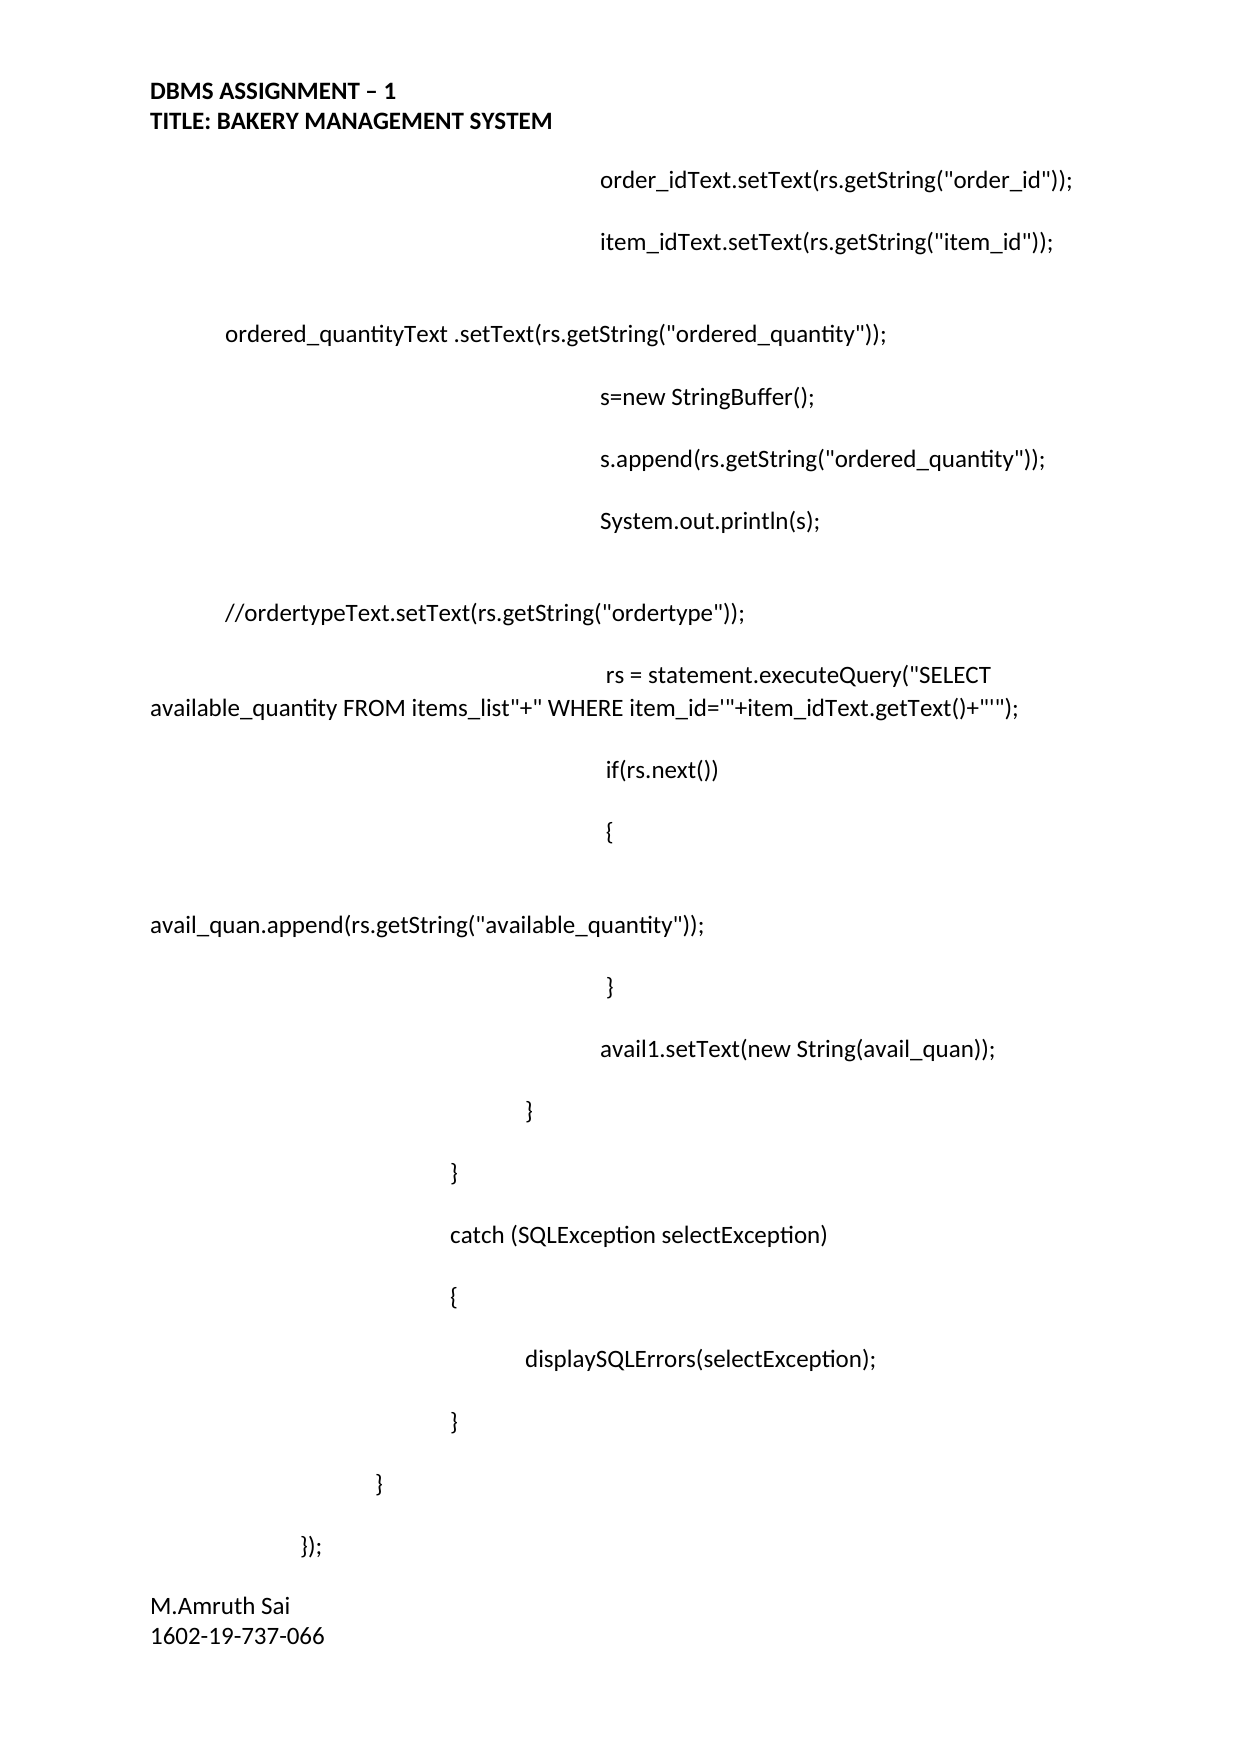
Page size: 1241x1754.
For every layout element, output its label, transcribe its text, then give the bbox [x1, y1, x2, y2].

text if(rs.next()) [150, 754, 1090, 785]
text } [150, 971, 1090, 1002]
text { [150, 817, 1090, 847]
text item_idText.setText(rs.getString("item_id")); [150, 226, 1090, 257]
text } [150, 1095, 1090, 1126]
text ordered_quantityText .setText(rs.getString("ordered_quantity")); [150, 288, 1090, 349]
text order_idText.setText(rs.getString("order_id")); [150, 164, 1090, 194]
text System.out.println(s); [150, 505, 1090, 535]
text { [150, 1282, 1090, 1312]
text } [150, 1468, 1090, 1498]
text avail_quan.append(rs.getString("available_quantity")); [150, 879, 1090, 939]
text rs = statement.executeQuery("SELECT available_quantity FROM items_list"+" WHERE item_id='"+item_idText.getText()+"'"); [150, 659, 1090, 723]
text //ordertypeText.setText(rs.getString("ordertype")); [150, 567, 1090, 628]
text avail1.setText(new String(avail_quan)); [150, 1033, 1090, 1064]
text s.append(rs.getString("ordered_quantity")); [150, 443, 1090, 473]
text }); [150, 1530, 1090, 1560]
text displaySQLErrors(selectException); [150, 1344, 1090, 1374]
text } [150, 1406, 1090, 1436]
text } [150, 1157, 1090, 1188]
text catch (SQLException selectException) [150, 1219, 1090, 1250]
text s=new StringBuffer(); [150, 381, 1090, 411]
